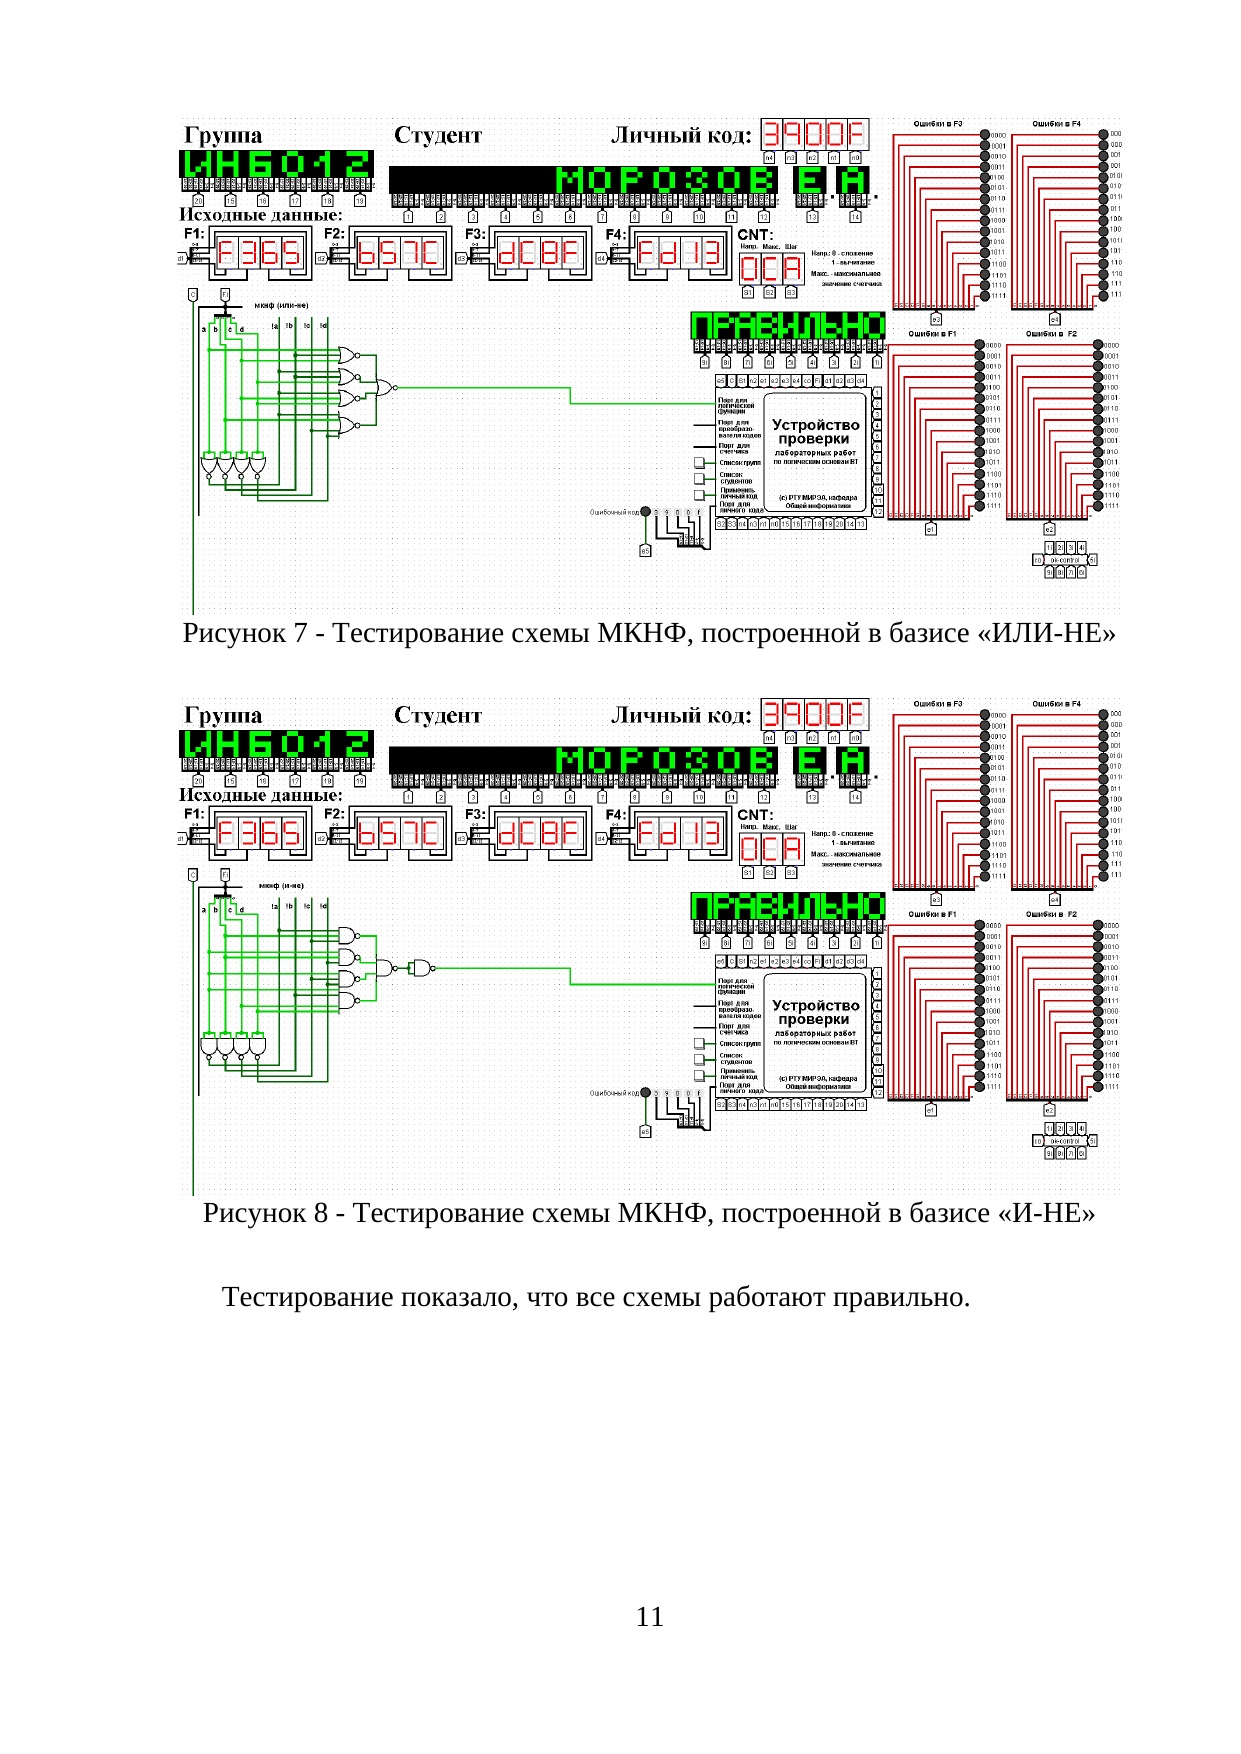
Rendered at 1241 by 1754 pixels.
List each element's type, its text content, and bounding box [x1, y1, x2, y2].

picture [177, 698, 1123, 1196]
text Тестирование показало, что все схемы работают правильно. [148, 1279, 1152, 1313]
picture [177, 118, 1123, 615]
